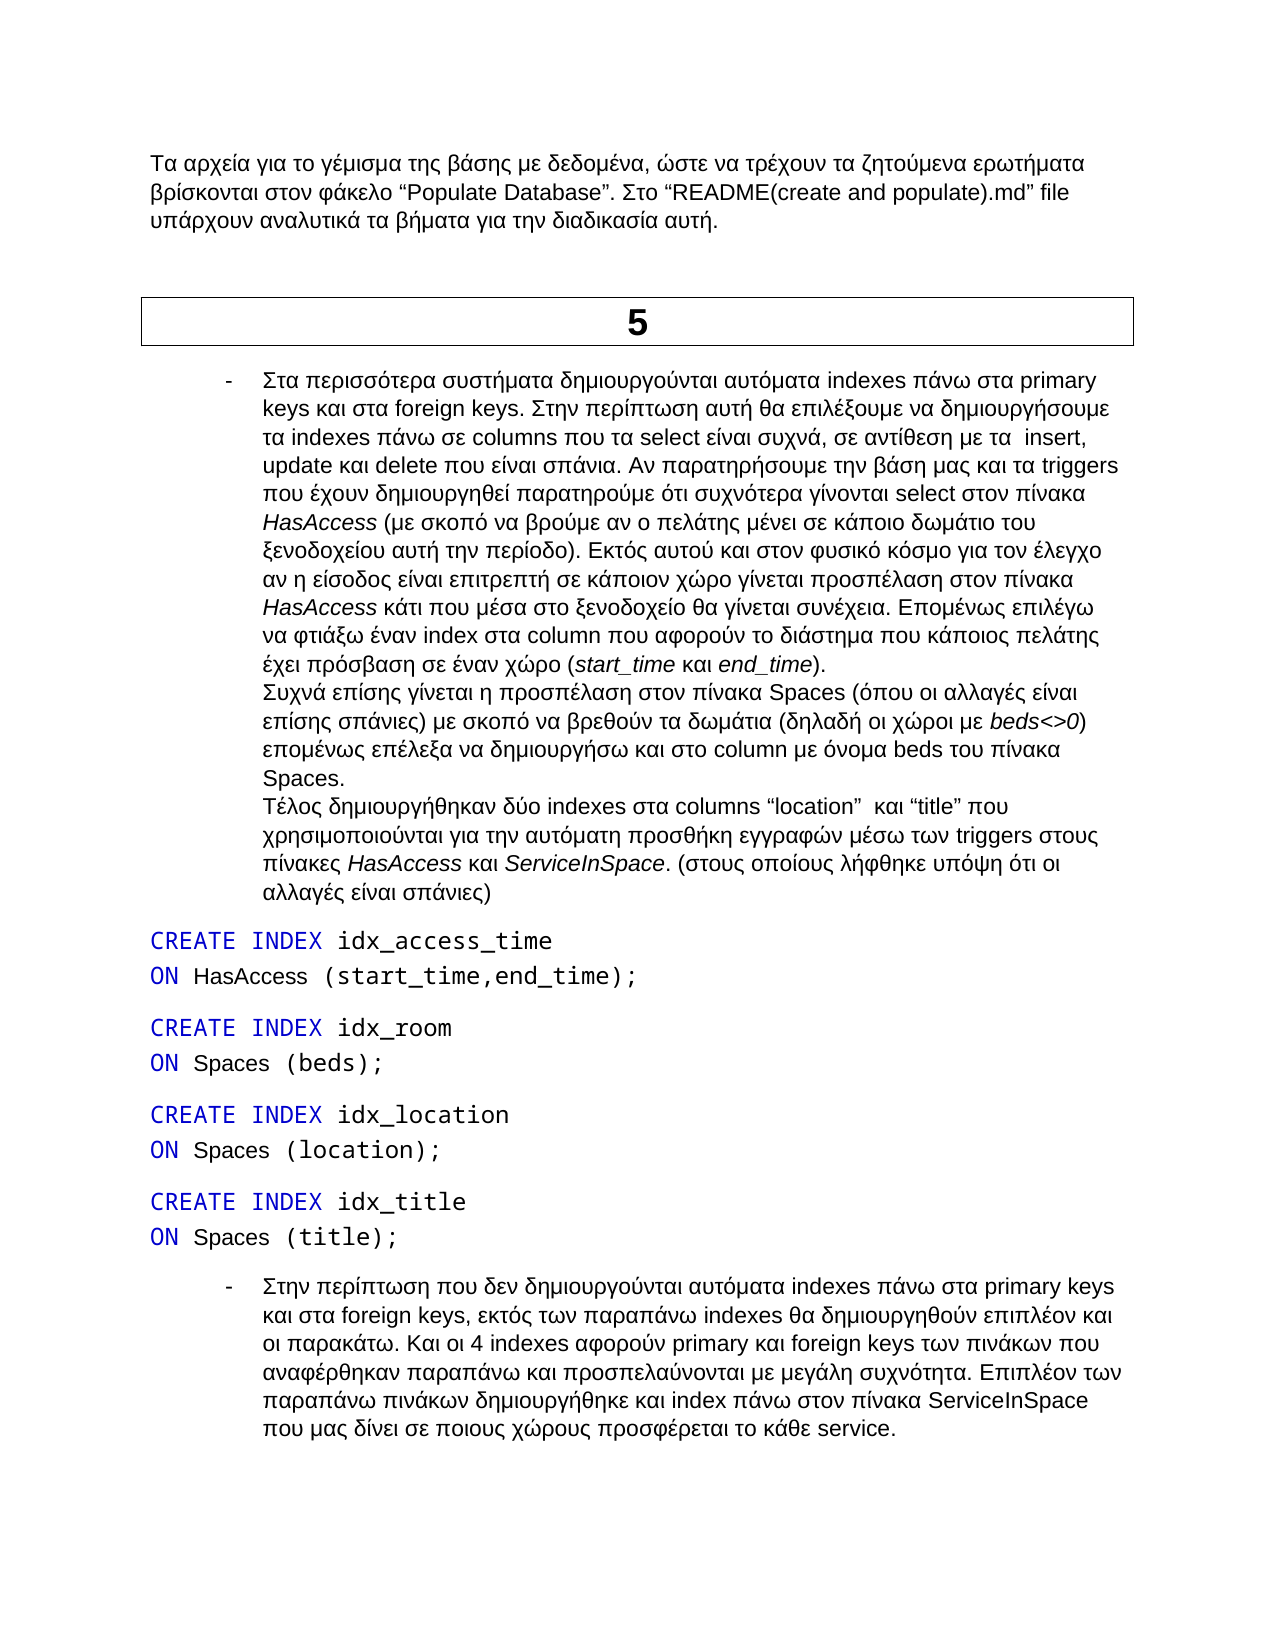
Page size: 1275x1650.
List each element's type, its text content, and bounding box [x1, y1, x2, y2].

text Τα αρχεία για το γέμισμα της βάσης με δεδομένα, ώστε να τρέχουν τα ζητούμενα ερωτήματα βρίσκονται στον φάκελο “Populate Database”. Στο “README(create and populate).md” file υπάρχουν αναλυτικά τα βήματα για την διαδικασία αυτή. [150, 150, 1125, 233]
list Τέλος δημιουργήθηκαν δύο indexes στα columns “location” και “title” που χρησιμοποιούνται για την αυτόματη προσθήκη εγγραφών μέσω των triggers στους πίνακες HasAccess και ServiceInSpace. (στους οποίους λήφθηκε υπόψη ότι οι αλλαγές είναι σπάνιες) [262, 793, 1125, 905]
list Στα περισσότερα συστήματα δημιουργούνται αυτόματα indexes πάνω στα primary keys και στα foreign keys. Στην περίπτωση αυτή θα επιλέξουμε να δημιουργήσουμε τα indexes πάνω σε columns που τα select είναι συχνά, σε αντίθεση με τα insert, update και delete που είναι σπάνια. Αν παρατηρήσουμε την βάση μας και τα triggers που έχουν δημιουργηθεί παρατηρούμε ότι συχνότερα γίνονται select στον πίνακα HasAccess (με σκοπό να βρούμε αν ο πελάτης μένει σε κάποιο δωμάτιο του ξενοδοχείου αυτή την περίοδο). Εκτός αυτού και στον φυσικό κόσμο για τον έλεγχο αν η είσοδος είναι επιτρεπτή σε κάποιον χώρο γίνεται προσπέλαση στον πίνακα HasAccess κάτι που μέσα στο ξενοδοχείο θα γίνεται συνέχεια. Επομένως επιλέγω να φτιάξω έναν index στα column που αφορούν το διάστημα που κάποιος πελάτης έχει πρόσβαση σε έναν χώρο (start_time και end_time). [225, 367, 1125, 677]
text CREATE INDEX idx_room ON Spaces (beds); [150, 1011, 1125, 1078]
list Στην περίπτωση που δεν δημιουργούνται αυτόματα indexes πάνω στα primary keys και στα foreign keys, εκτός των παραπάνω indexes θα δημιουργηθούν επιπλέον και οι παρακάτω. Και οι 4 indexes αφορούν primary και foreign keys των πινάκων που αναφέρθηκαν παραπάνω και προσπελαύνονται με μεγάλη συχνότητα. Επιπλέον των παραπάνω πινάκων δημιουργήθηκε και index πάνω στον πίνακα ServiceInSpace που μας δίνει σε ποιους χώρους προσφέρεται το κάθε service. [225, 1272, 1125, 1442]
list Συχνά επίσης γίνεται η προσπέλαση στον πίνακα Spaces (όπου οι αλλαγές είναι επίσης σπάνιες) με σκοπό να βρεθούν τα δωμάτια (δηλαδή οι χώροι με beds<>0) επομένως επέλεξα να δημιουργήσω και στο column με όνομα beds του πίνακα Spaces. [262, 679, 1125, 791]
text CREATE INDEX idx_access_time ON HasAccess (start_time,end_time); [150, 923, 1125, 991]
text CREATE INDEX idx_location ON Spaces (location); [150, 1098, 1125, 1166]
text 5 [142, 298, 1133, 345]
text CREATE INDEX idx_title ON Spaces (title); [150, 1185, 1125, 1253]
